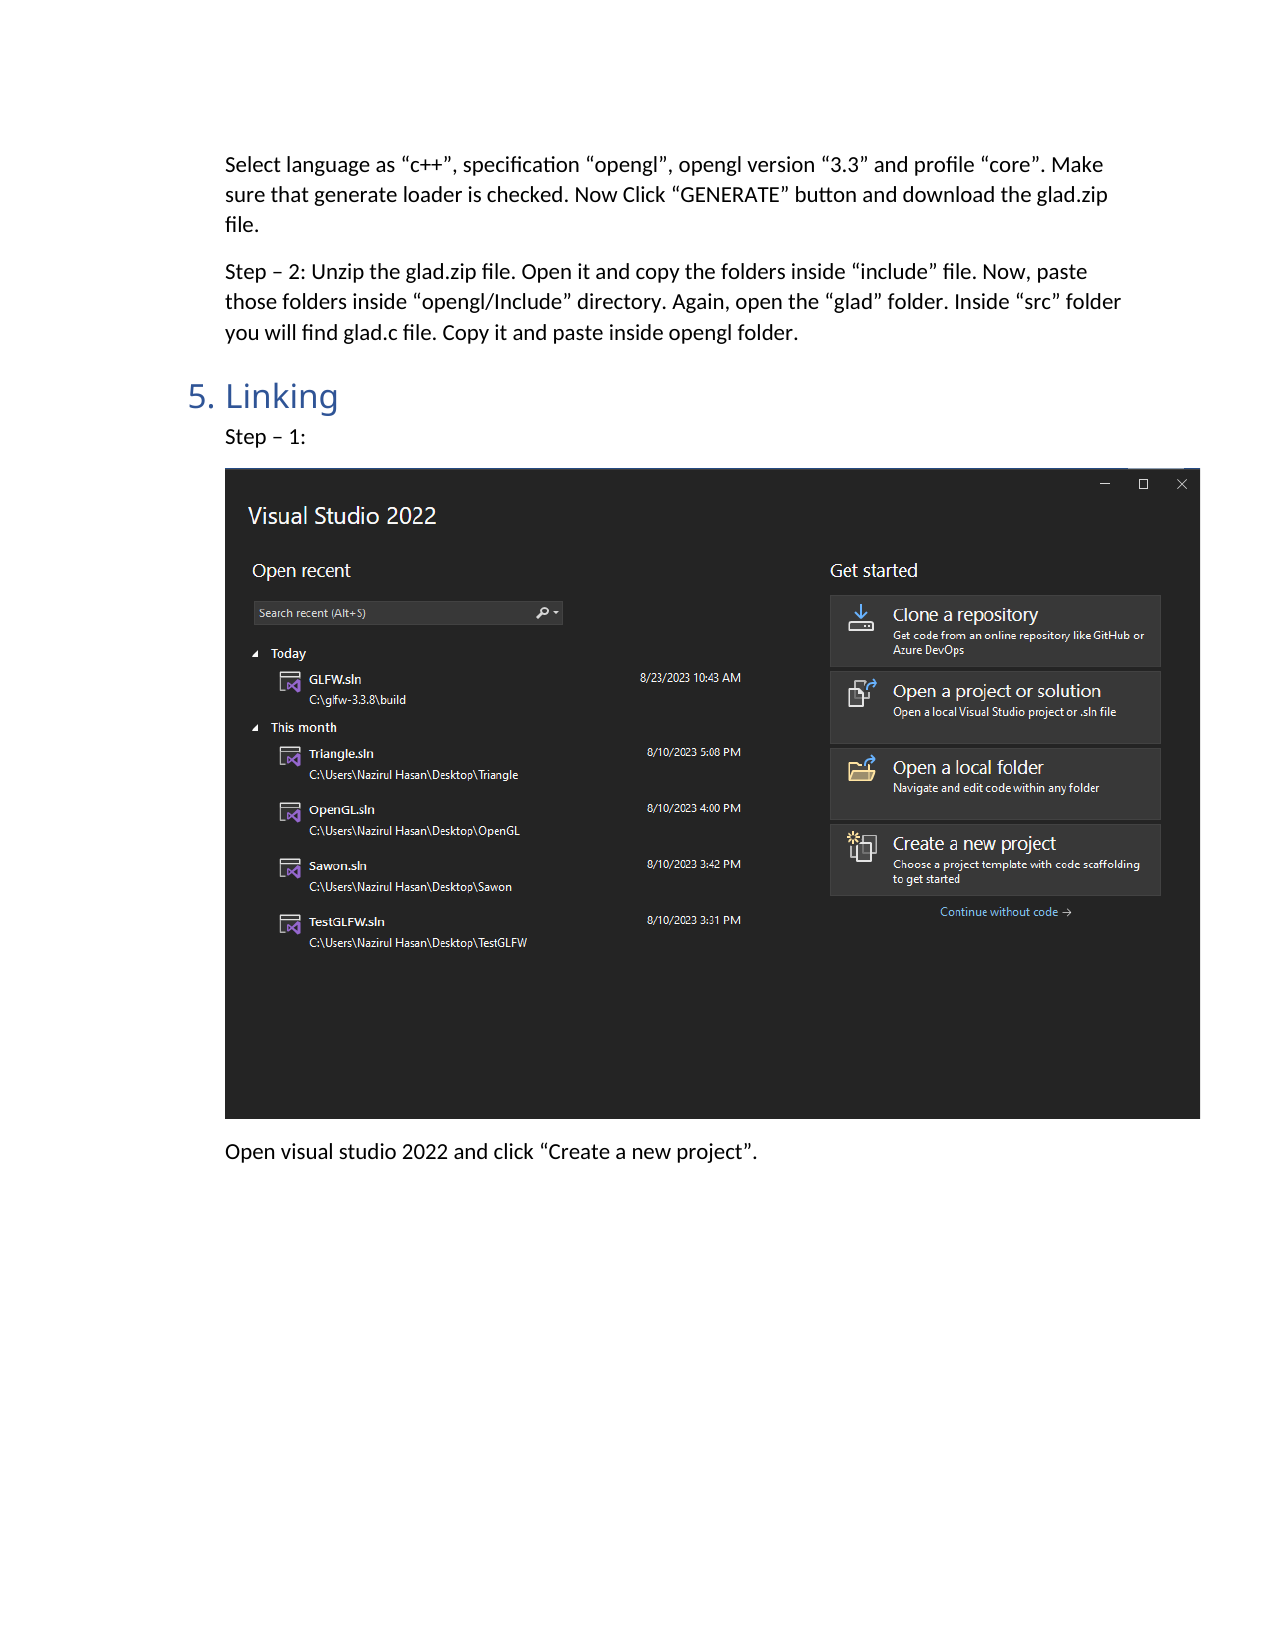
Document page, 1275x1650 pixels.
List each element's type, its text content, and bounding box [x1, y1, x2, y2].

text Step – 1: [225, 422, 1125, 450]
picture [225, 468, 1200, 1119]
text Select language as “c++”, specification “opengl”, opengl version “3.3” and profile “core”. Make sure that generate loader is checked. Now Click “GENERATE” button and download the glad.zip file. [225, 150, 1125, 238]
text Open visual studio 2022 and click “Create a new project”. [225, 1137, 1125, 1165]
subtitle Linking [187, 373, 1125, 418]
text Step – 2: Unzip the glad.zip file. Open it and copy the folders inside “include” file. Now, paste those folders inside “opengl/Include” directory. Again, open the “glad” folder. Inside “src” folder you will find glad.c file. Copy it and paste inside opengl folder. [225, 257, 1125, 346]
